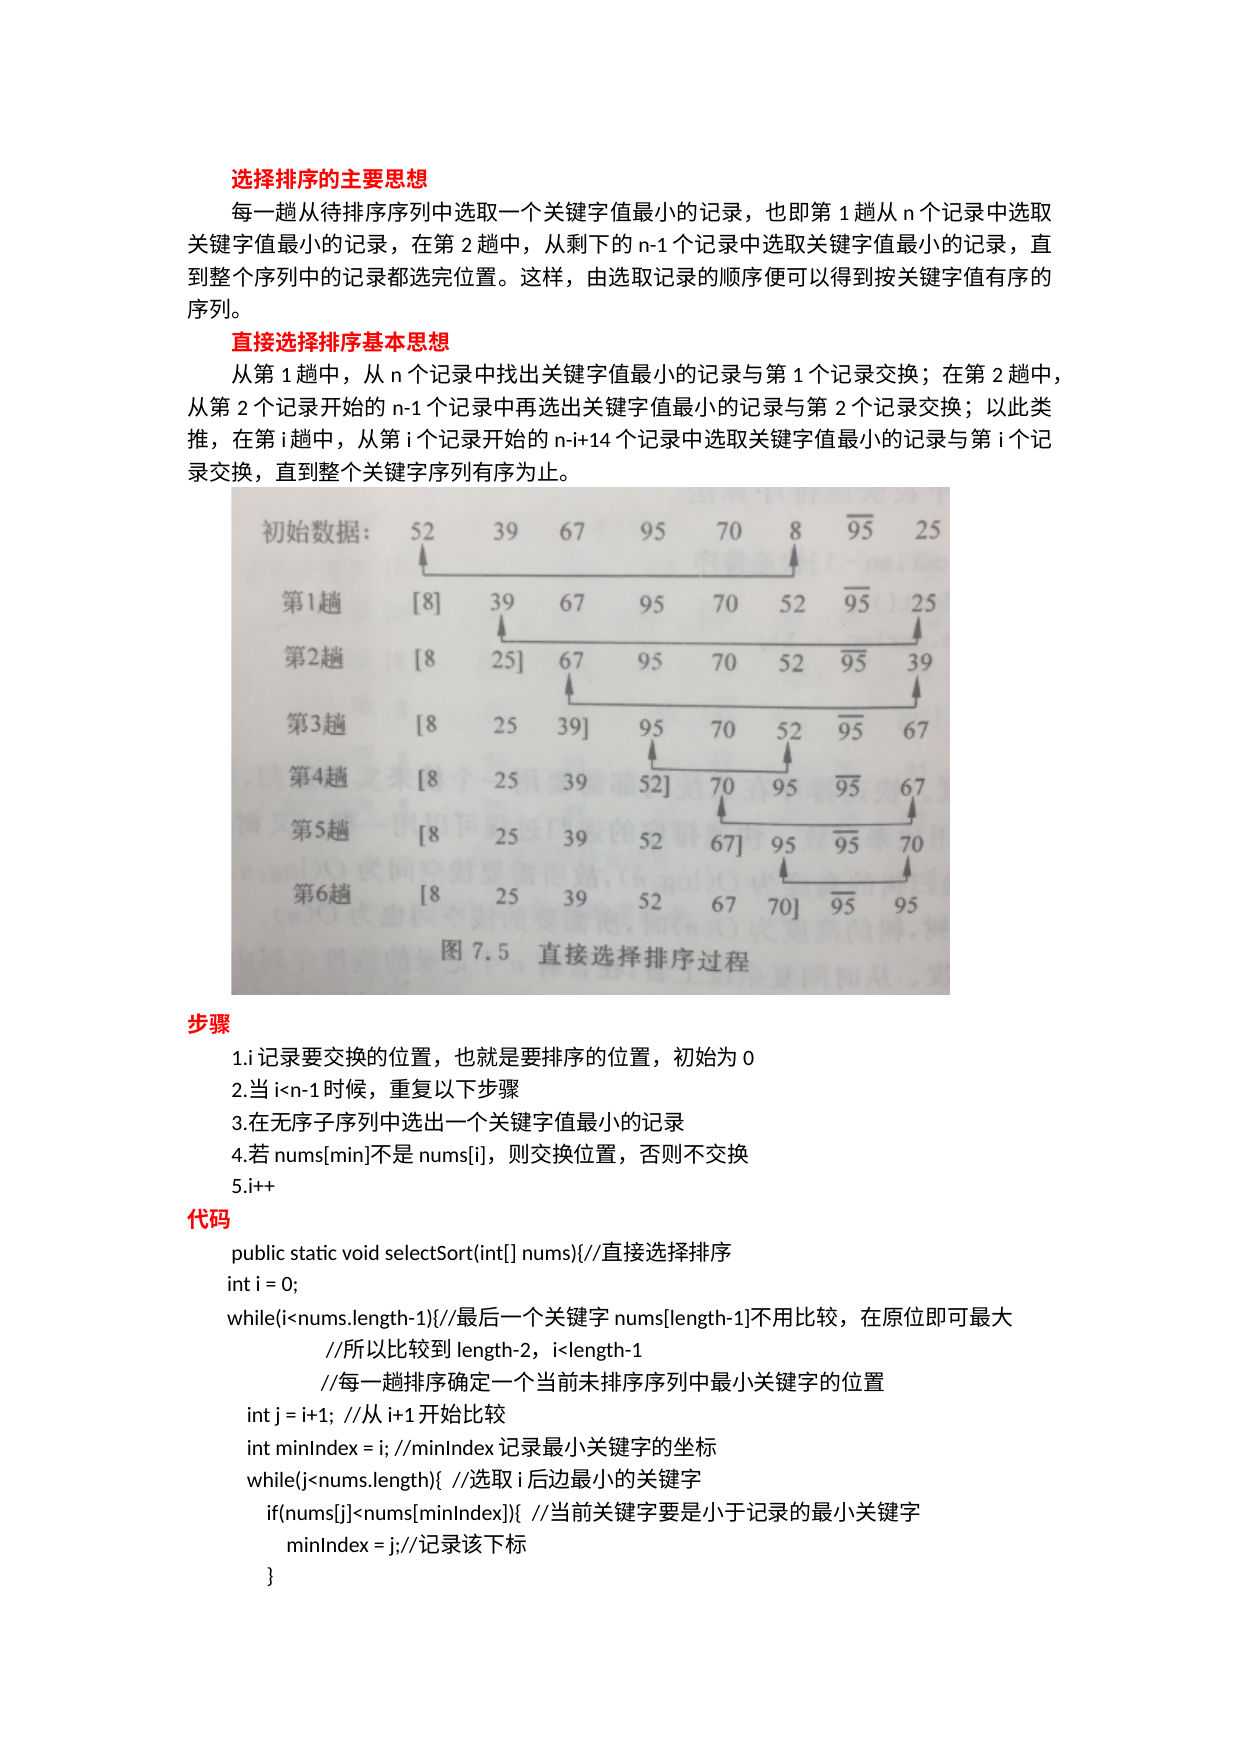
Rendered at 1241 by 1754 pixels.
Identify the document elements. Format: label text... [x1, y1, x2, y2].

text 选择排序的主要思想 [187, 162, 1053, 194]
text int minIndex = i; //minIndex记录最小关键字的坐标 [187, 1429, 1053, 1462]
text 从第1趟中，从n个记录中找出关键字值最小的记录与第1个记录交换；在第2趟中，从第2个记录开始的n-1个记录中再选出关键字值最小的记录与第2个记录交换；以此类推，在第i趟中，从第i个记录开始的n-i+14个记录中选取关键字值最小的记录与第i个记录交换，直到整个关键字序列有序为止。 [187, 357, 1053, 487]
text } [187, 1559, 1053, 1592]
text 步骤 [187, 1007, 1053, 1039]
text if(nums[j]<nums[minIndex]){ //当前关键字要是小于记录的最小关键字 [187, 1494, 1053, 1527]
text 每一趟从待排序序列中选取一个关键字值最小的记录，也即第1趟从n个记录中选取关键字值最小的记录，在第2趟中，从剩下的n-1个记录中选取关键字值最小的记录，直到整个序列中的记录都选完位置。这样，由选取记录的顺序便可以得到按关键字值有序的序列。 [187, 194, 1053, 324]
text 1.i记录要交换的位置，也就是要排序的位置，初始为0 [187, 1039, 1053, 1072]
text 4.若nums[min]不是nums[i]，则交换位置，否则不交换 [187, 1137, 1053, 1169]
text 5.i++ [187, 1169, 1053, 1202]
text minIndex = j;//记录该下标 [187, 1527, 1053, 1559]
text while(i<nums.length-1){//最后一个关键字nums[length-1]不用比较，在原位即可最大 [187, 1299, 1053, 1332]
text 2.当i<n-1时候，重复以下步骤 [187, 1072, 1053, 1104]
text 3.在无序子序列中选出一个关键字值最小的记录 [187, 1104, 1053, 1137]
picture [231, 487, 950, 995]
text int j = i+1; //从i+1开始比较 [187, 1397, 1053, 1429]
text //每一趟排序确定一个当前未排序序列中最小关键字的位置 [187, 1364, 1053, 1397]
text 直接选择排序基本思想 [187, 324, 1053, 357]
text public static void selectSort(int[] nums){//直接选择排序 [187, 1234, 1053, 1267]
text while(j<nums.length){ //选取i后边最小的关键字 [187, 1462, 1053, 1494]
text //所以比较到length-2，i<length-1 [187, 1332, 1053, 1364]
text int i = 0; [187, 1267, 1053, 1299]
text 代码 [187, 1202, 1053, 1234]
